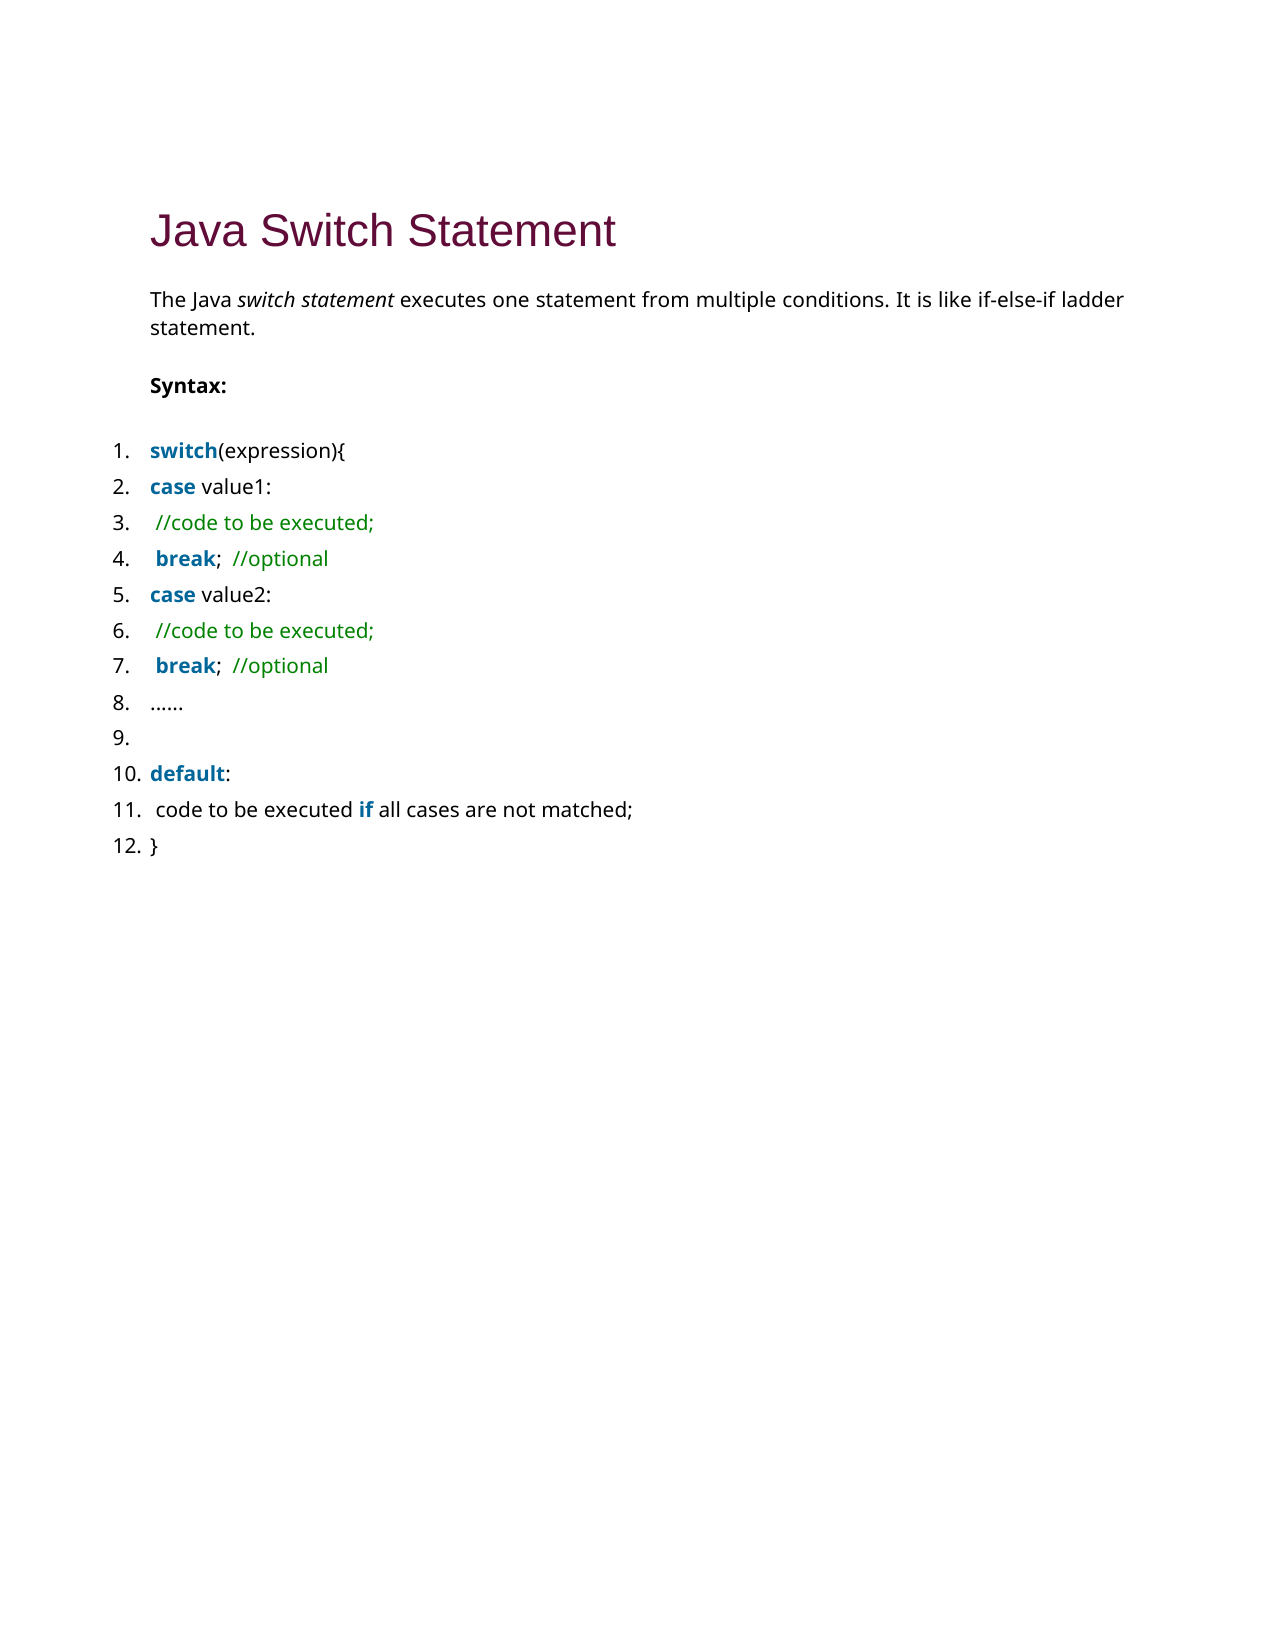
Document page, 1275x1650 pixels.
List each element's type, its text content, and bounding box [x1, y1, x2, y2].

list switch(expression){ [112, 428, 1125, 464]
list } [112, 824, 1125, 860]
list case value1: [112, 464, 1125, 500]
text Java Switch Statement [150, 203, 1125, 256]
text Syntax: [150, 371, 1125, 399]
list case value2: [112, 572, 1125, 608]
list //code to be executed; [112, 608, 1125, 644]
list default: [112, 752, 1125, 788]
list ...... [112, 680, 1125, 716]
list //code to be executed; [112, 500, 1125, 536]
list code to be executed if all cases are not matched; [112, 788, 1125, 824]
list break; //optional [112, 644, 1125, 680]
text The Java switch statement executes one statement from multiple conditions. It is like if-else-if ladder statement. [150, 285, 1125, 342]
list break; //optional [112, 536, 1125, 572]
